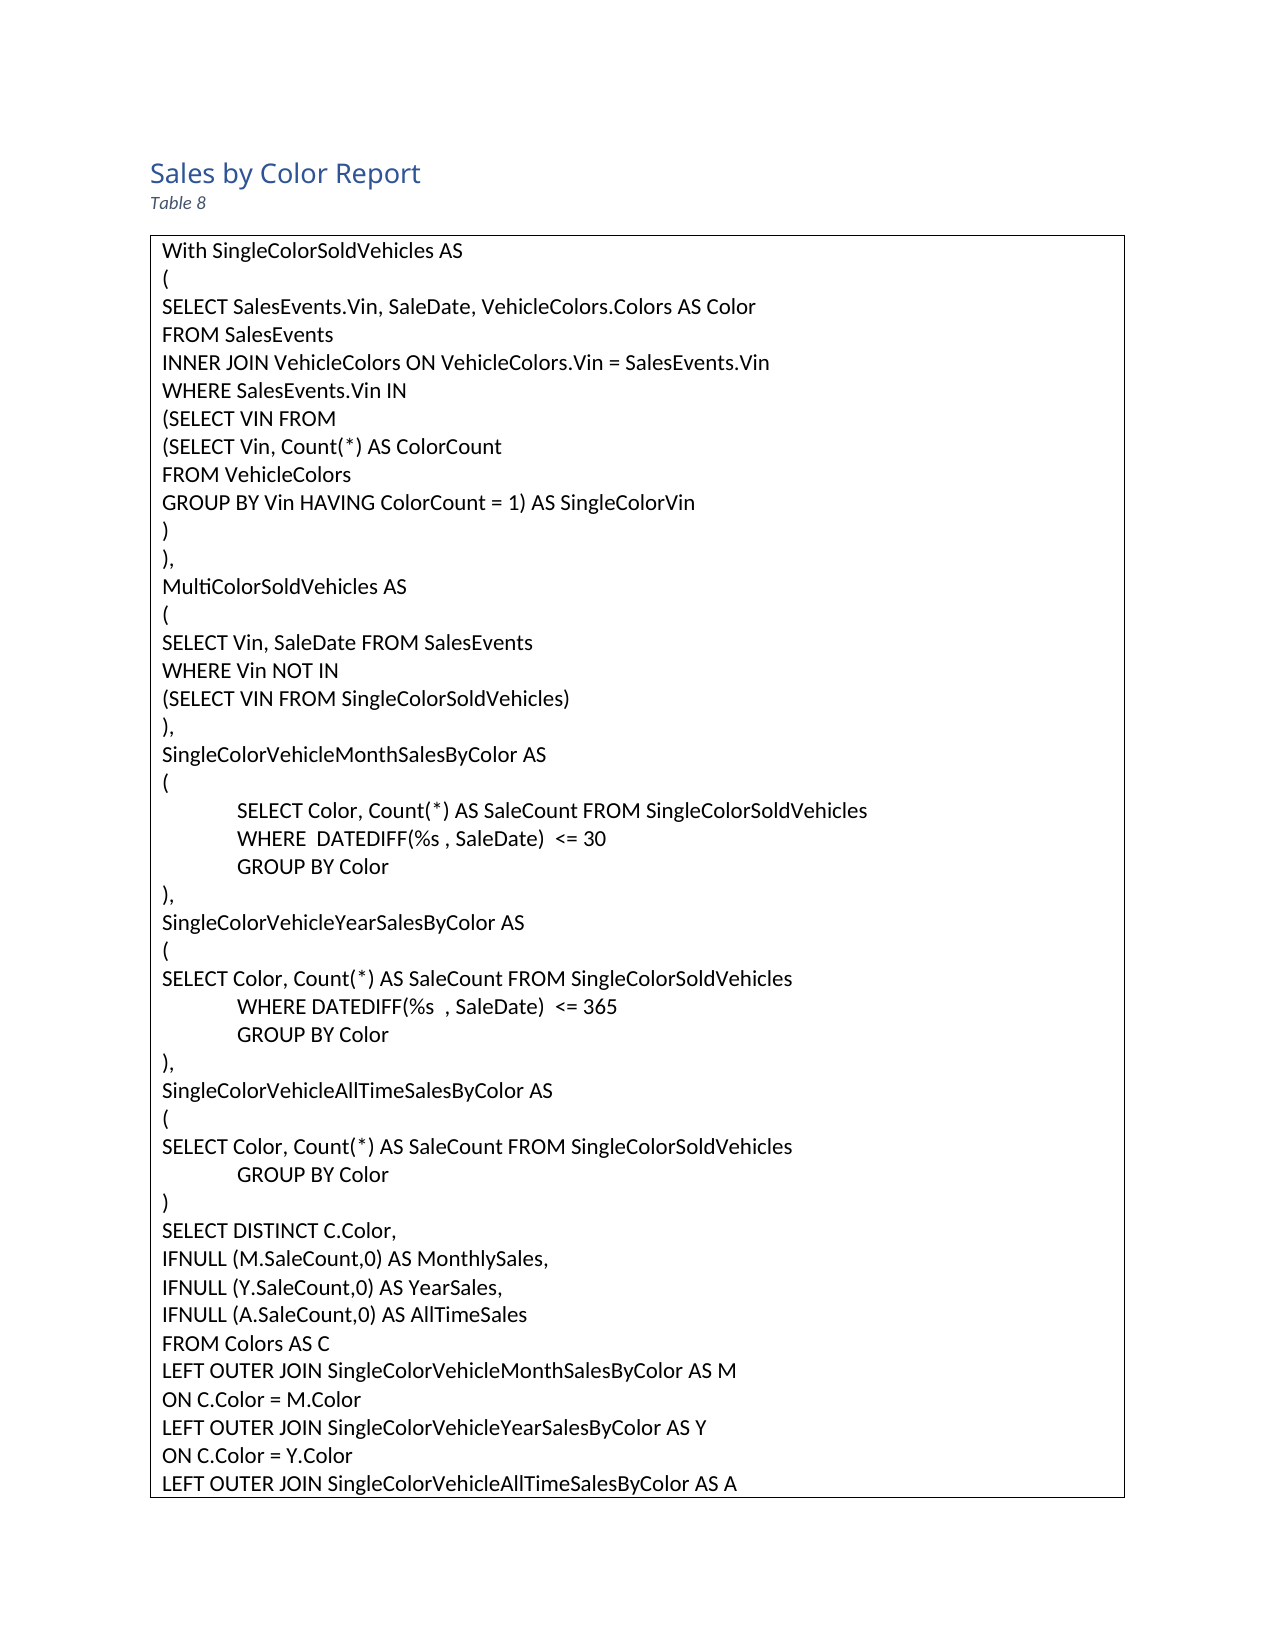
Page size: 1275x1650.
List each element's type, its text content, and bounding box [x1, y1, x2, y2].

subtitle Sales by Color Report [150, 154, 1125, 191]
